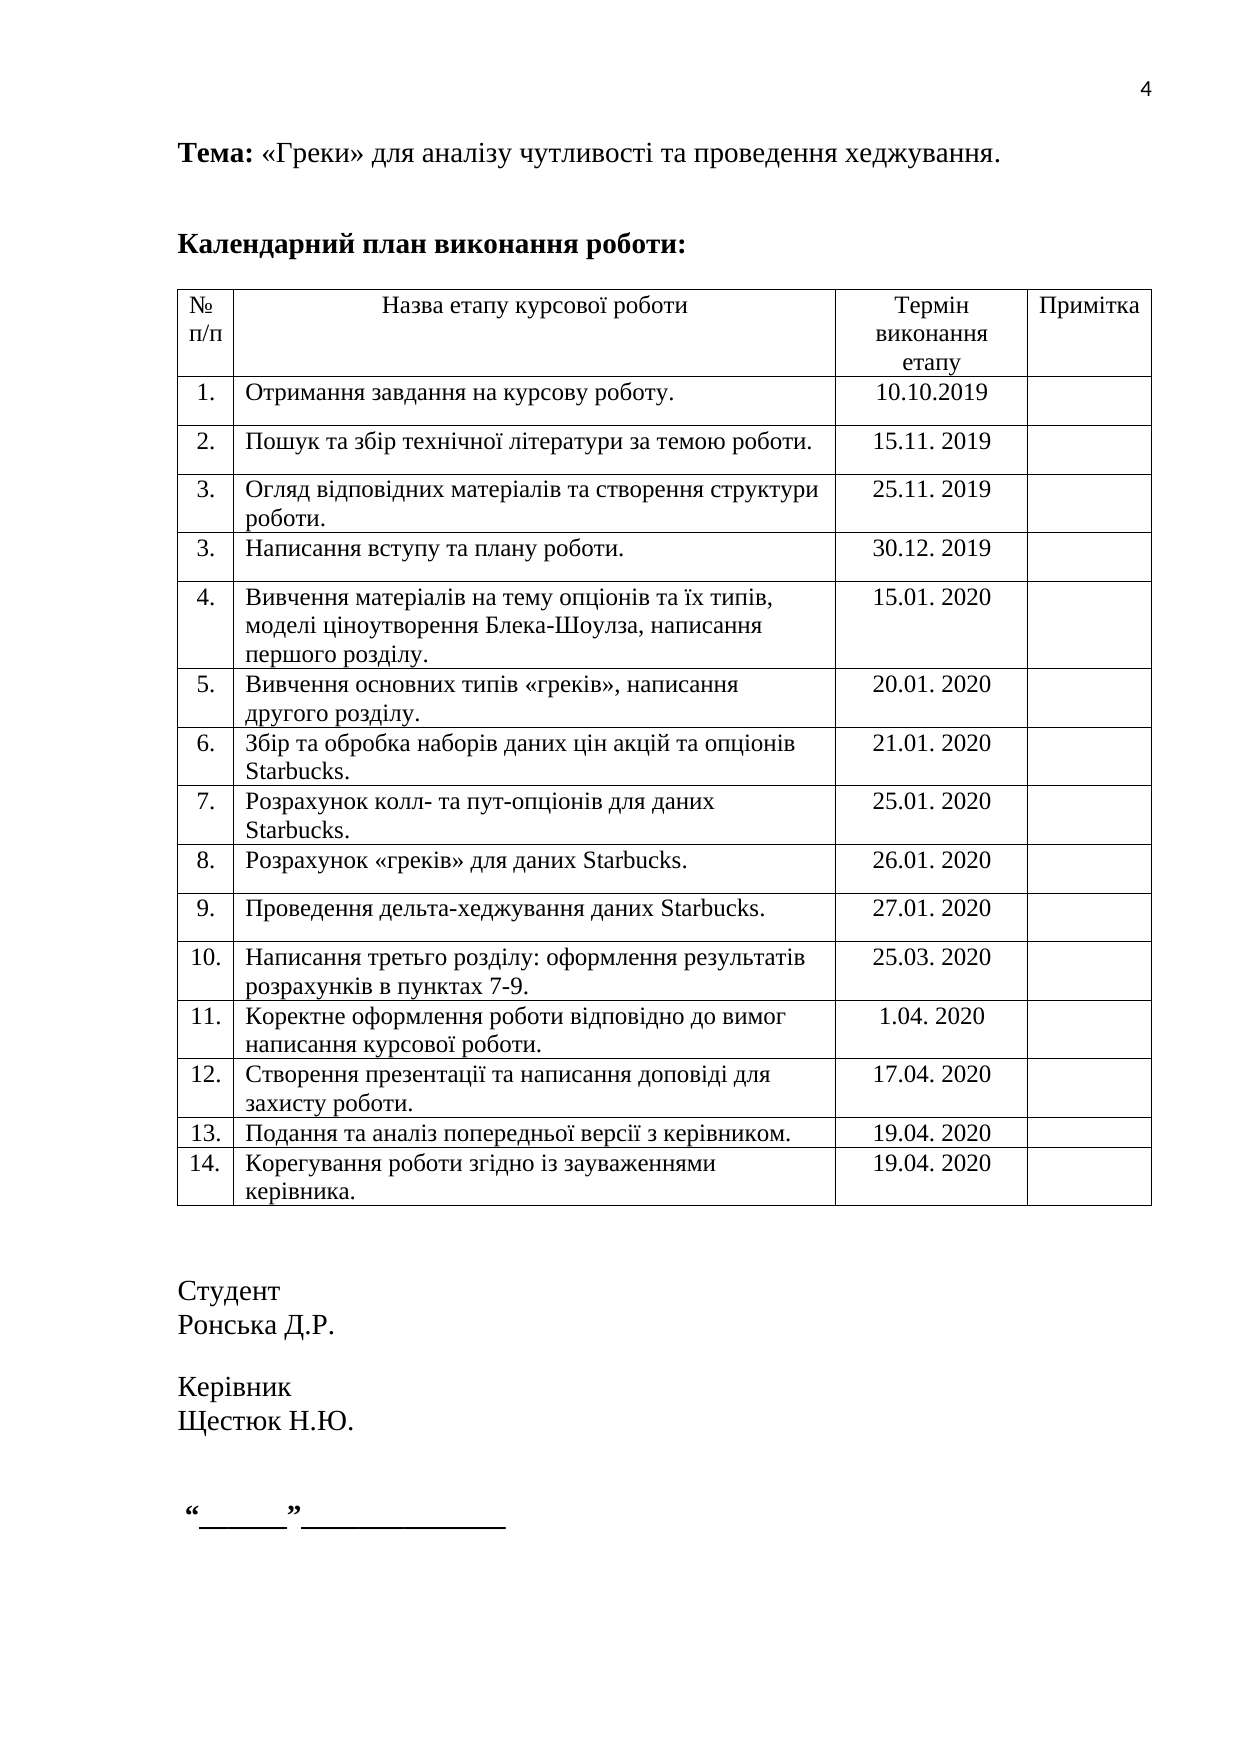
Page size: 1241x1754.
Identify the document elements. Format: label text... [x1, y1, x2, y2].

table_header Назва етапу курсової роботи [234, 290, 835, 376]
table_cell Отримання завдання на курсову роботу. [234, 377, 835, 425]
table_cell 19.04. 2020 [836, 1148, 1027, 1205]
table_cell Корегування роботи згідно із зауваженнями керівника. [234, 1148, 835, 1205]
table_cell [1028, 942, 1151, 1000]
table_cell Написання третьго розділу: оформлення результатів розрахунків в пунктах 7-9. [234, 942, 835, 1000]
table_cell 15.11. 2019 [836, 426, 1027, 473]
table_cell Розрахунок «греків» для даних Starbucks. [234, 845, 835, 892]
table_cell 11. [178, 1001, 233, 1058]
table_cell 8. [178, 845, 233, 892]
table_cell 10. [178, 942, 233, 1000]
table_cell 4. [178, 582, 233, 668]
table_cell Вивчення основних типів «греків», написання другого розділу. [234, 669, 835, 727]
text Календарний план виконання роботи: [177, 226, 1152, 260]
table_cell [1028, 728, 1151, 785]
table_cell [1028, 533, 1151, 581]
table_cell 12. [178, 1059, 233, 1117]
table_cell [1028, 1148, 1151, 1205]
table_cell [1028, 426, 1151, 473]
table_cell [1028, 894, 1151, 941]
table_cell Коректне оформлення роботи відповідно до вимог написання курсової роботи. [234, 1001, 835, 1058]
table_cell 13. [178, 1118, 233, 1147]
table_cell 6. [178, 728, 233, 785]
table_cell 7. [178, 786, 233, 844]
table_cell 1.04. 2020 [836, 1001, 1027, 1058]
table_header Примітка [1028, 290, 1151, 376]
table_cell Вивчення матеріалів на тему опціонів та їх типів, моделі ціноутворення Блека-Шоулза, написання першого розділу. [234, 582, 835, 668]
table_cell [1028, 377, 1151, 425]
text Тема: «Греки» для аналізу чутливості та проведення хеджування. [177, 135, 1152, 169]
table_cell 5. [178, 669, 233, 727]
table_cell 14. [178, 1148, 233, 1205]
text Щестюк Н.Ю. [177, 1403, 1152, 1436]
table_cell [1028, 845, 1151, 892]
table_cell [1028, 475, 1151, 532]
table_cell 15.01. 2020 [836, 582, 1027, 668]
table_cell Розрахунок колл- та пут-опціонів для даних Starbucks. [234, 786, 835, 844]
table_cell Подання та аналіз попередньої версії з керівником. [234, 1118, 835, 1147]
table_cell 10.10.2019 [836, 377, 1027, 425]
text “______”______________ [177, 1498, 1152, 1532]
table_cell 21.01. 2020 [836, 728, 1027, 785]
table_cell 3. [178, 475, 233, 532]
table_cell 25.11. 2019 [836, 475, 1027, 532]
table_cell 26.01. 2020 [836, 845, 1027, 892]
text Ронська Д.Р. [177, 1307, 1152, 1340]
text Студент [177, 1273, 1152, 1307]
table_header Термін виконання етапу [836, 290, 1027, 376]
table_cell 27.01. 2020 [836, 894, 1027, 941]
table_cell 17.04. 2020 [836, 1059, 1027, 1117]
table_cell Огляд відповідних матеріалів та створення структури роботи. [234, 475, 835, 532]
table_cell Збір та обробка наборів даних цін акцій та опціонів Starbucks. [234, 728, 835, 785]
table_cell 20.01. 2020 [836, 669, 1027, 727]
table_cell [1028, 1001, 1151, 1058]
table_header № п/п [178, 290, 233, 376]
table_cell 19.04. 2020 [836, 1118, 1027, 1147]
table_cell Написання вступу та плану роботи. [234, 533, 835, 581]
table_cell Створення презентації та написання доповіді для захисту роботи. [234, 1059, 835, 1117]
table_cell 25.01. 2020 [836, 786, 1027, 844]
text Керівник [177, 1369, 1152, 1403]
table_cell 1. [178, 377, 233, 425]
table_cell [1028, 1118, 1151, 1147]
table_cell [1028, 582, 1151, 668]
table_cell [1028, 669, 1151, 727]
table_cell 30.12. 2019 [836, 533, 1027, 581]
table_cell 2. [178, 426, 233, 473]
table_cell 9. [178, 894, 233, 941]
table_cell [1028, 1059, 1151, 1117]
table_cell [1028, 786, 1151, 844]
table_cell Пошук та збір технічної літератури за темою роботи. [234, 426, 835, 473]
table_cell 25.03. 2020 [836, 942, 1027, 1000]
table_cell 3. [178, 533, 233, 581]
table_cell Проведення дельта-хеджування даних Starbucks. [234, 894, 835, 941]
